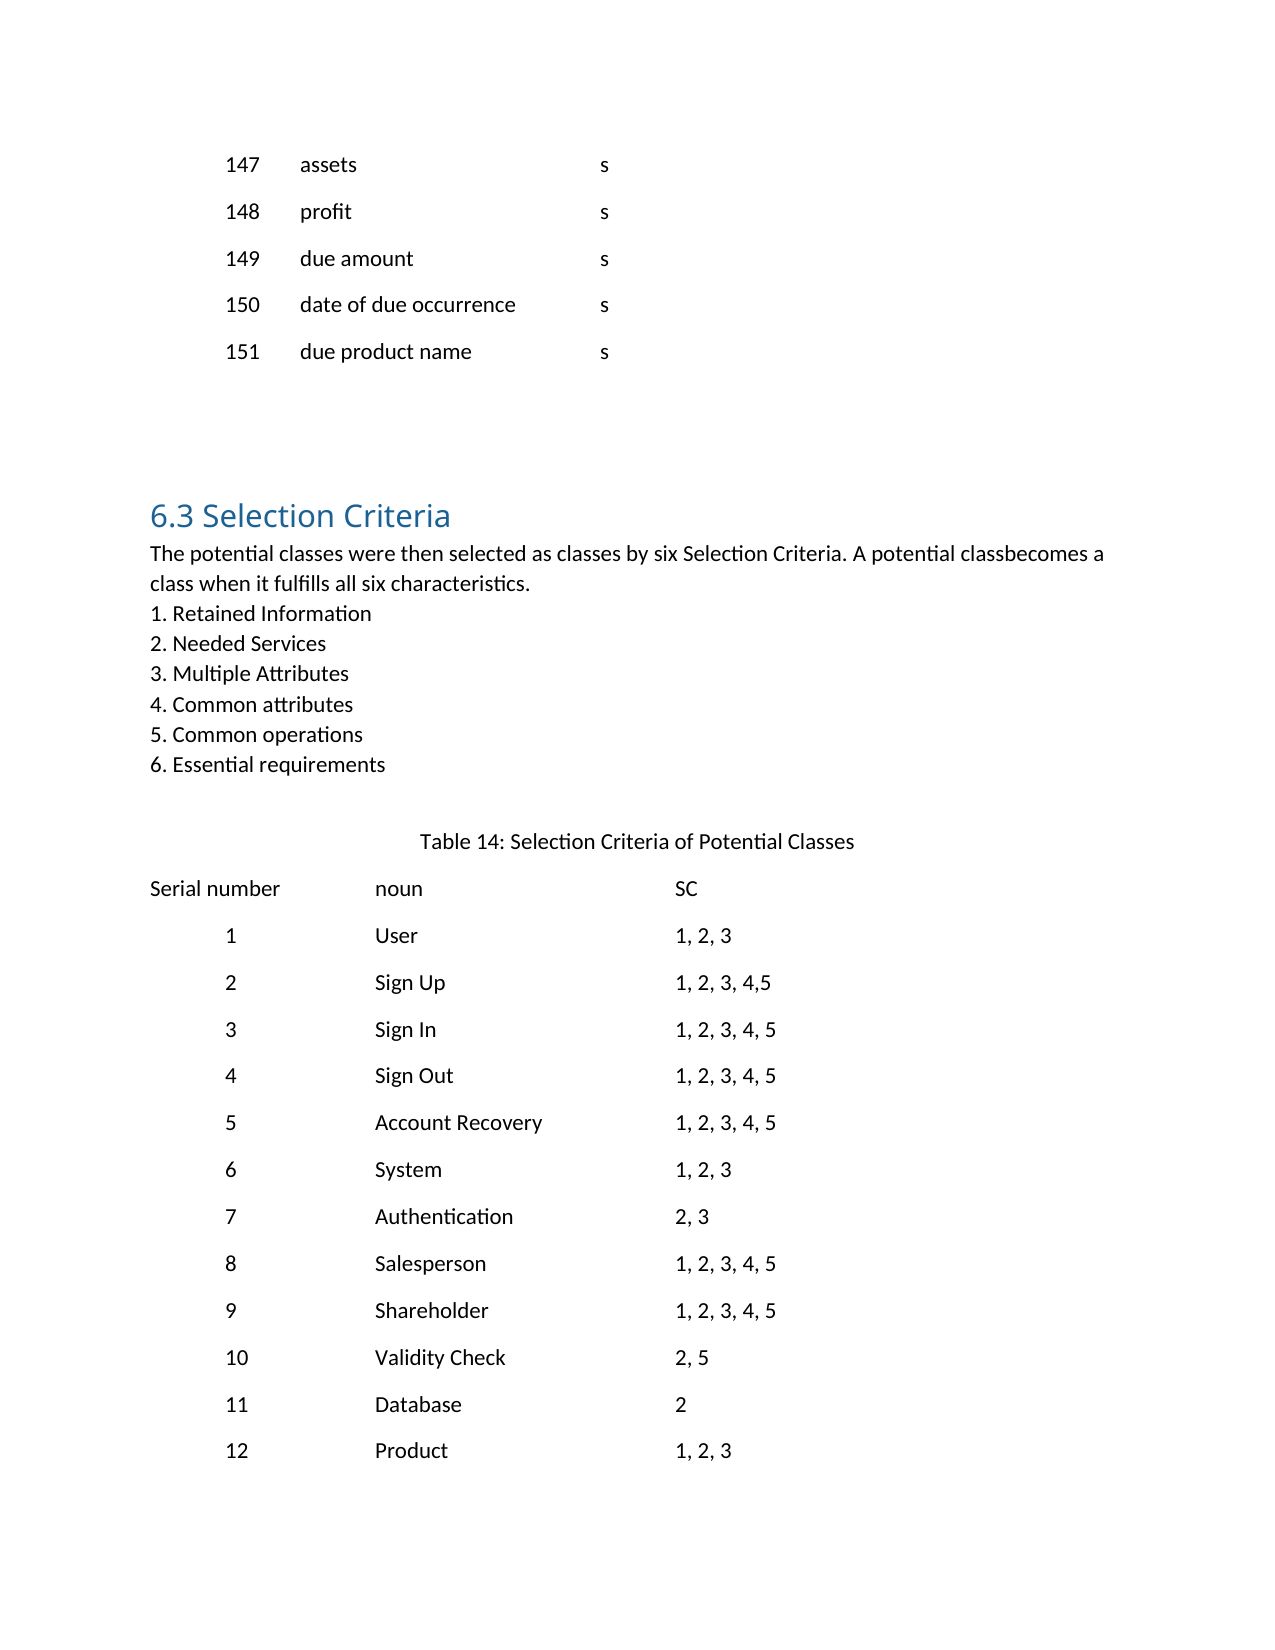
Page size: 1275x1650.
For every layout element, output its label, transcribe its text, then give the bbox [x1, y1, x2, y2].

text 150 date of due occurrence s [150, 291, 1125, 319]
text 147 assets s [150, 150, 1125, 178]
text 8 Salesperson 1, 2, 3, 4, 5 [150, 1249, 1125, 1277]
text Serial number noun SC [150, 874, 1125, 902]
text 2 Sign Up 1, 2, 3, 4,5 [150, 968, 1125, 996]
text 10 Validity Check 2, 5 [150, 1343, 1125, 1371]
text 6.3 Selection Criteria The potential classes were then selected as classes by six Selection Criteria. A potential classbecomes a class when it fulfills all six characteristics. 1. Retained Information 2. Needed Services 3. Multiple Attributes 4. Common attributes 5. Common operations 6. Essential requirements [150, 494, 1125, 808]
text 11 Database 2 [150, 1390, 1125, 1418]
text 1 User 1, 2, 3 [150, 921, 1125, 949]
text 148 profit s [150, 197, 1125, 225]
text 9 Shareholder 1, 2, 3, 4, 5 [150, 1296, 1125, 1324]
text 7 Authentication 2, 3 [150, 1202, 1125, 1230]
text 4 Sign Out 1, 2, 3, 4, 5 [150, 1062, 1125, 1089]
text 12 Product 1, 2, 3 [150, 1437, 1125, 1464]
text 149 due amount s [150, 244, 1125, 272]
text 5 Account Recovery 1, 2, 3, 4, 5 [150, 1108, 1125, 1136]
text Table 14: Selection Criteria of Potential Classes [150, 827, 1125, 855]
text 151 due product name s [150, 337, 1125, 366]
text 3 Sign In 1, 2, 3, 4, 5 [150, 1015, 1125, 1043]
text 6 System 1, 2, 3 [150, 1155, 1125, 1183]
